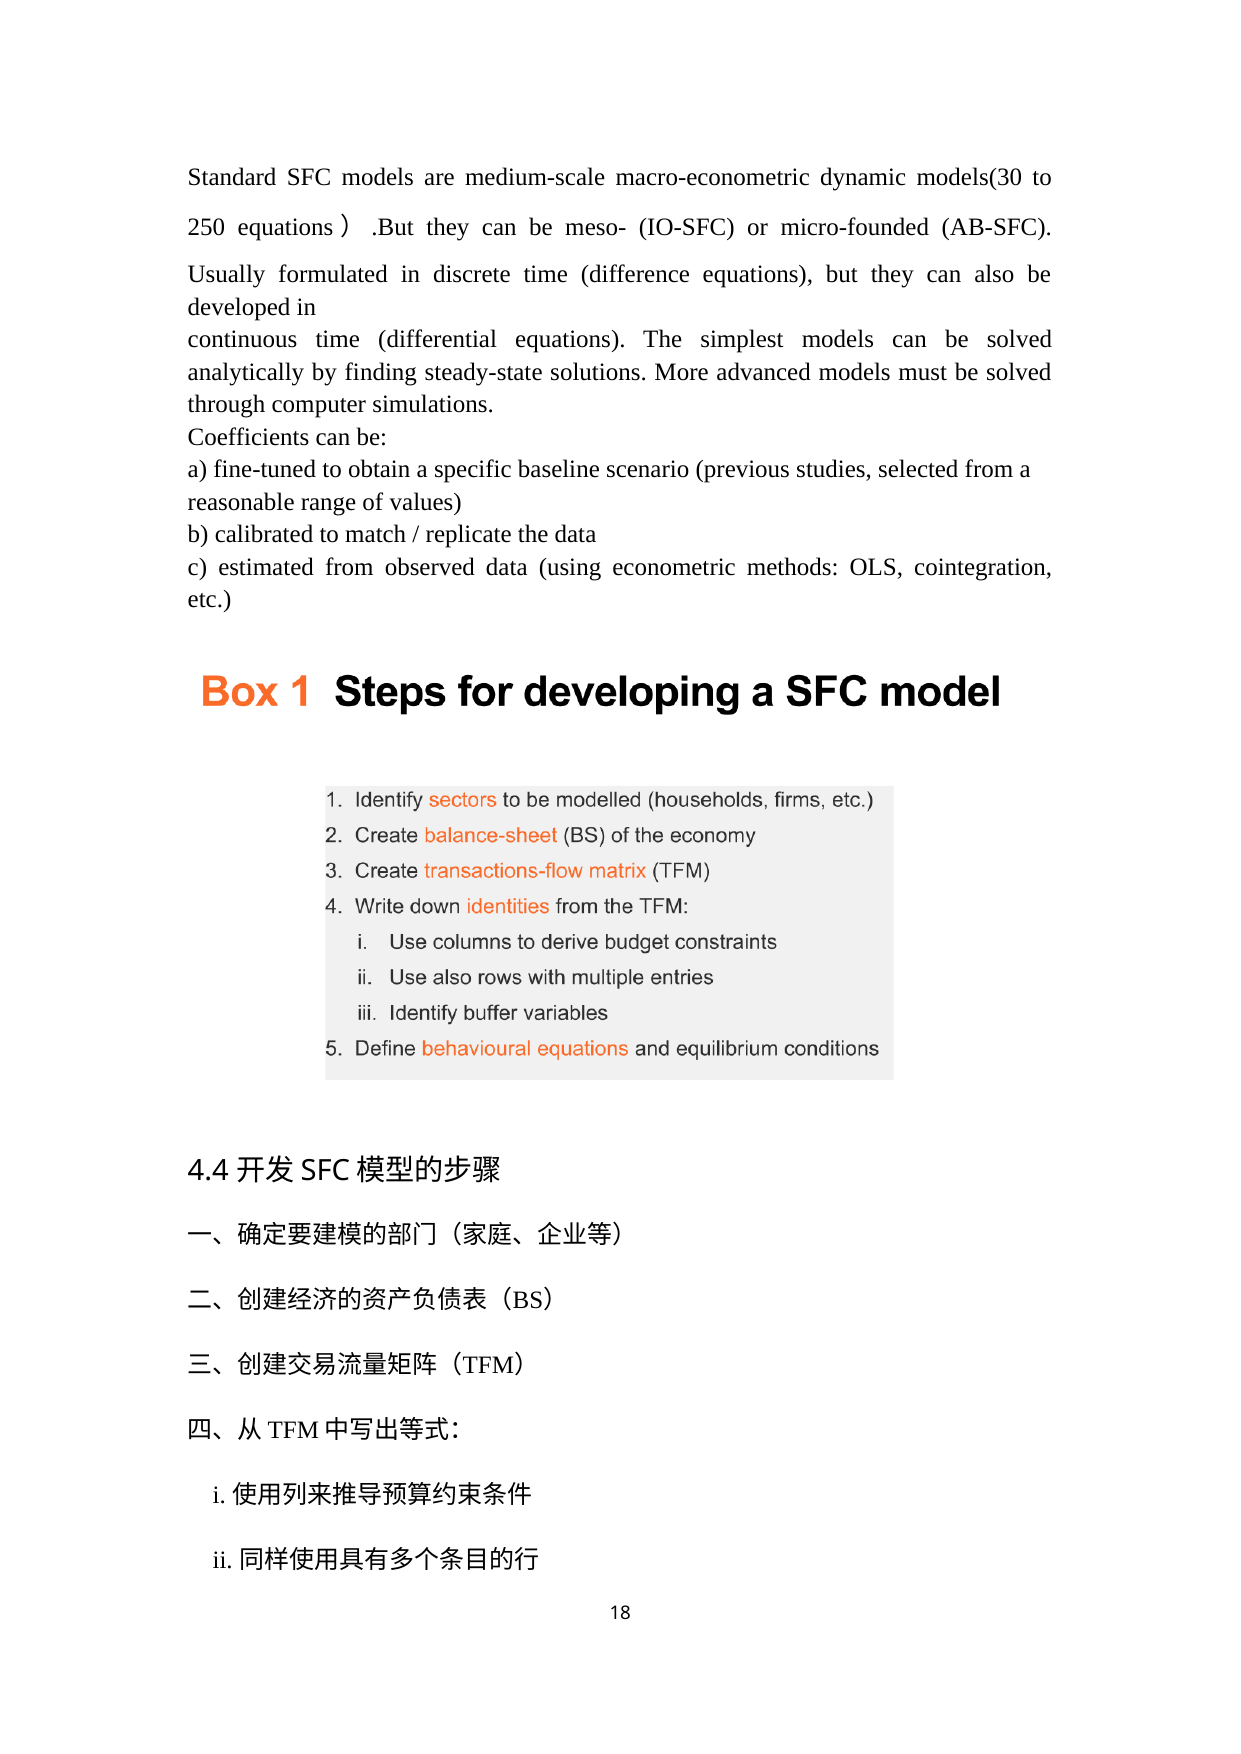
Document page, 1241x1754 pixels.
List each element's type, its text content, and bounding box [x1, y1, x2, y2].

text b) calibrated to match / replicate the data [187, 517, 1053, 550]
text 三、创建交易流量矩阵（TFM） [187, 1330, 1053, 1395]
text continuous time (differential equations). The simplest models can be solved analytically by finding steady-state solutions. More advanced models must be solved through computer simulations. [187, 322, 1053, 420]
text i. 使用列来推导预算约束条件 [187, 1460, 1053, 1525]
text Standard SFC models are medium-scale macro-econometric dynamic models(30 to 250 equations）.But they can be meso- (IO-SFC) or micro-founded (AB-SFC). Usually formulated in discrete time (difference equations), but they can also be developed in [187, 160, 1053, 322]
text 一、确定要建模的部门（家庭、企业等） [187, 1200, 1053, 1265]
picture [187, 647, 1053, 1112]
text 4.4 开发SFC模型的步骤 [187, 1112, 1053, 1200]
text c) estimated from observed data (using econometric methods: OLS, cointegration, etc.) [187, 550, 1053, 615]
text Coefficients can be: [187, 420, 1053, 452]
text a) fine-tuned to obtain a specific baseline scenario (previous studies, selected from a [187, 452, 1053, 485]
text ii. 同样使用具有多个条目的行 [187, 1525, 1053, 1590]
text 四、从TFM中写出等式： [187, 1395, 1053, 1460]
text reasonable range of values) [187, 485, 1053, 517]
text 二、创建经济的资产负债表（BS） [187, 1265, 1053, 1330]
